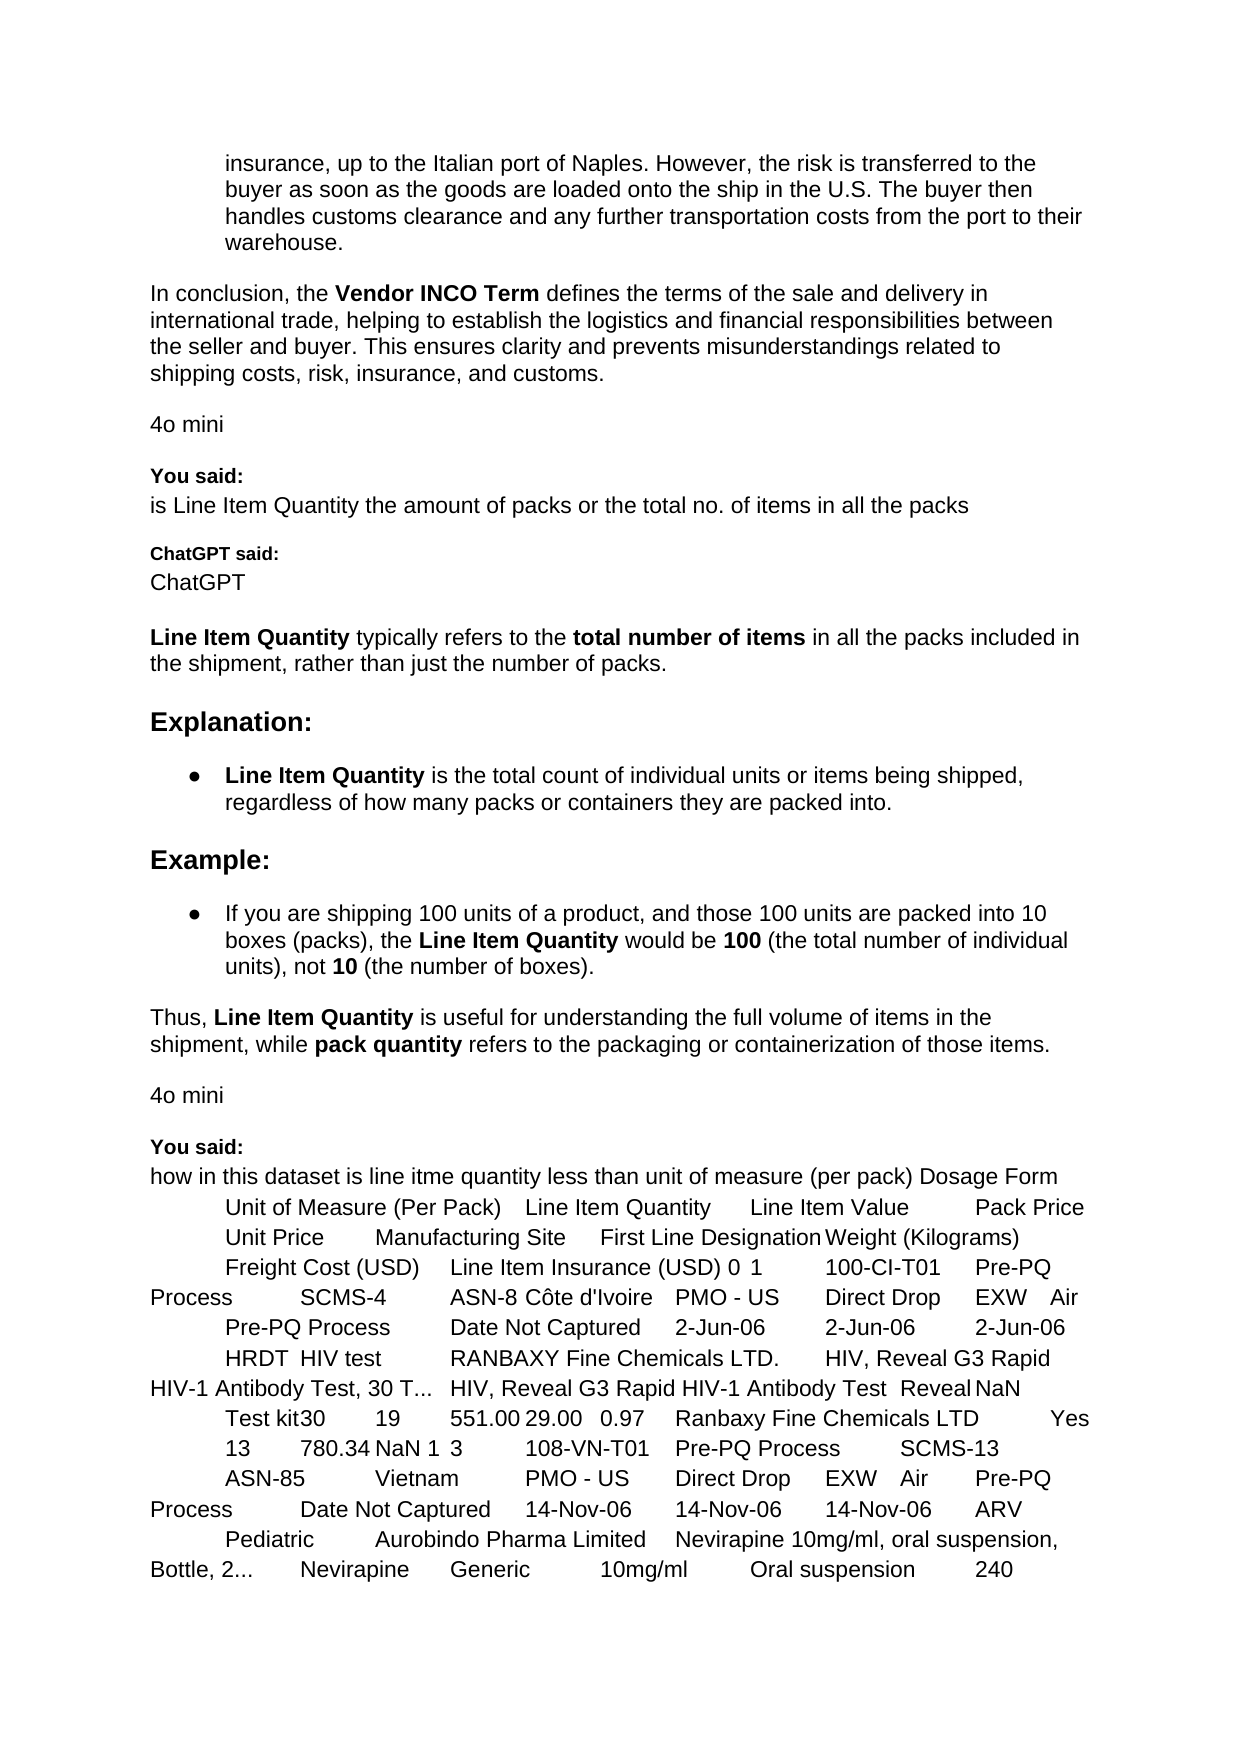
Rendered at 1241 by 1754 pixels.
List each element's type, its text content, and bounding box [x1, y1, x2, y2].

list If you are shipping 100 units of a product, and those 100 units are packed into 10 boxes (packs), the Line Item Quantity would be 100 (the total number of individual units), not 10 (the number of boxes). [187, 900, 1090, 979]
text 4o mini [150, 1082, 1090, 1108]
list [187, 150, 1090, 255]
subtitle You said: [150, 464, 1090, 488]
subtitle Explanation: [150, 706, 1090, 737]
text ChatGPT [150, 569, 1090, 595]
subtitle You said: [150, 1135, 1090, 1159]
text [150, 1163, 1090, 1582]
text In conclusion, the Vendor INCO Term defines the terms of the sale and delivery in international trade, helping to establish the logistics and financial responsibilities between the seller and buyer. This ensures clarity and prevents misunderstandings related to shipping costs, risk, insurance, and customs. [150, 280, 1090, 386]
subtitle ChatGPT said: [150, 543, 1090, 565]
text Thus, Line Item Quantity is useful for understanding the full volume of items in the shipment, while pack quantity refers to the packaging or containerization of those items. [150, 1004, 1090, 1057]
text 4o mini [150, 411, 1090, 437]
text is Line Item Quantity the amount of packs or the total no. of items in all the packs [150, 492, 1090, 518]
subtitle Example: [150, 844, 1090, 875]
list Line Item Quantity is the total count of individual units or items being shipped, regardless of how many packs or containers they are packed into. [187, 762, 1090, 815]
text Line Item Quantity typically refers to the total number of items in all the packs included in the shipment, rather than just the number of packs. [150, 624, 1090, 677]
